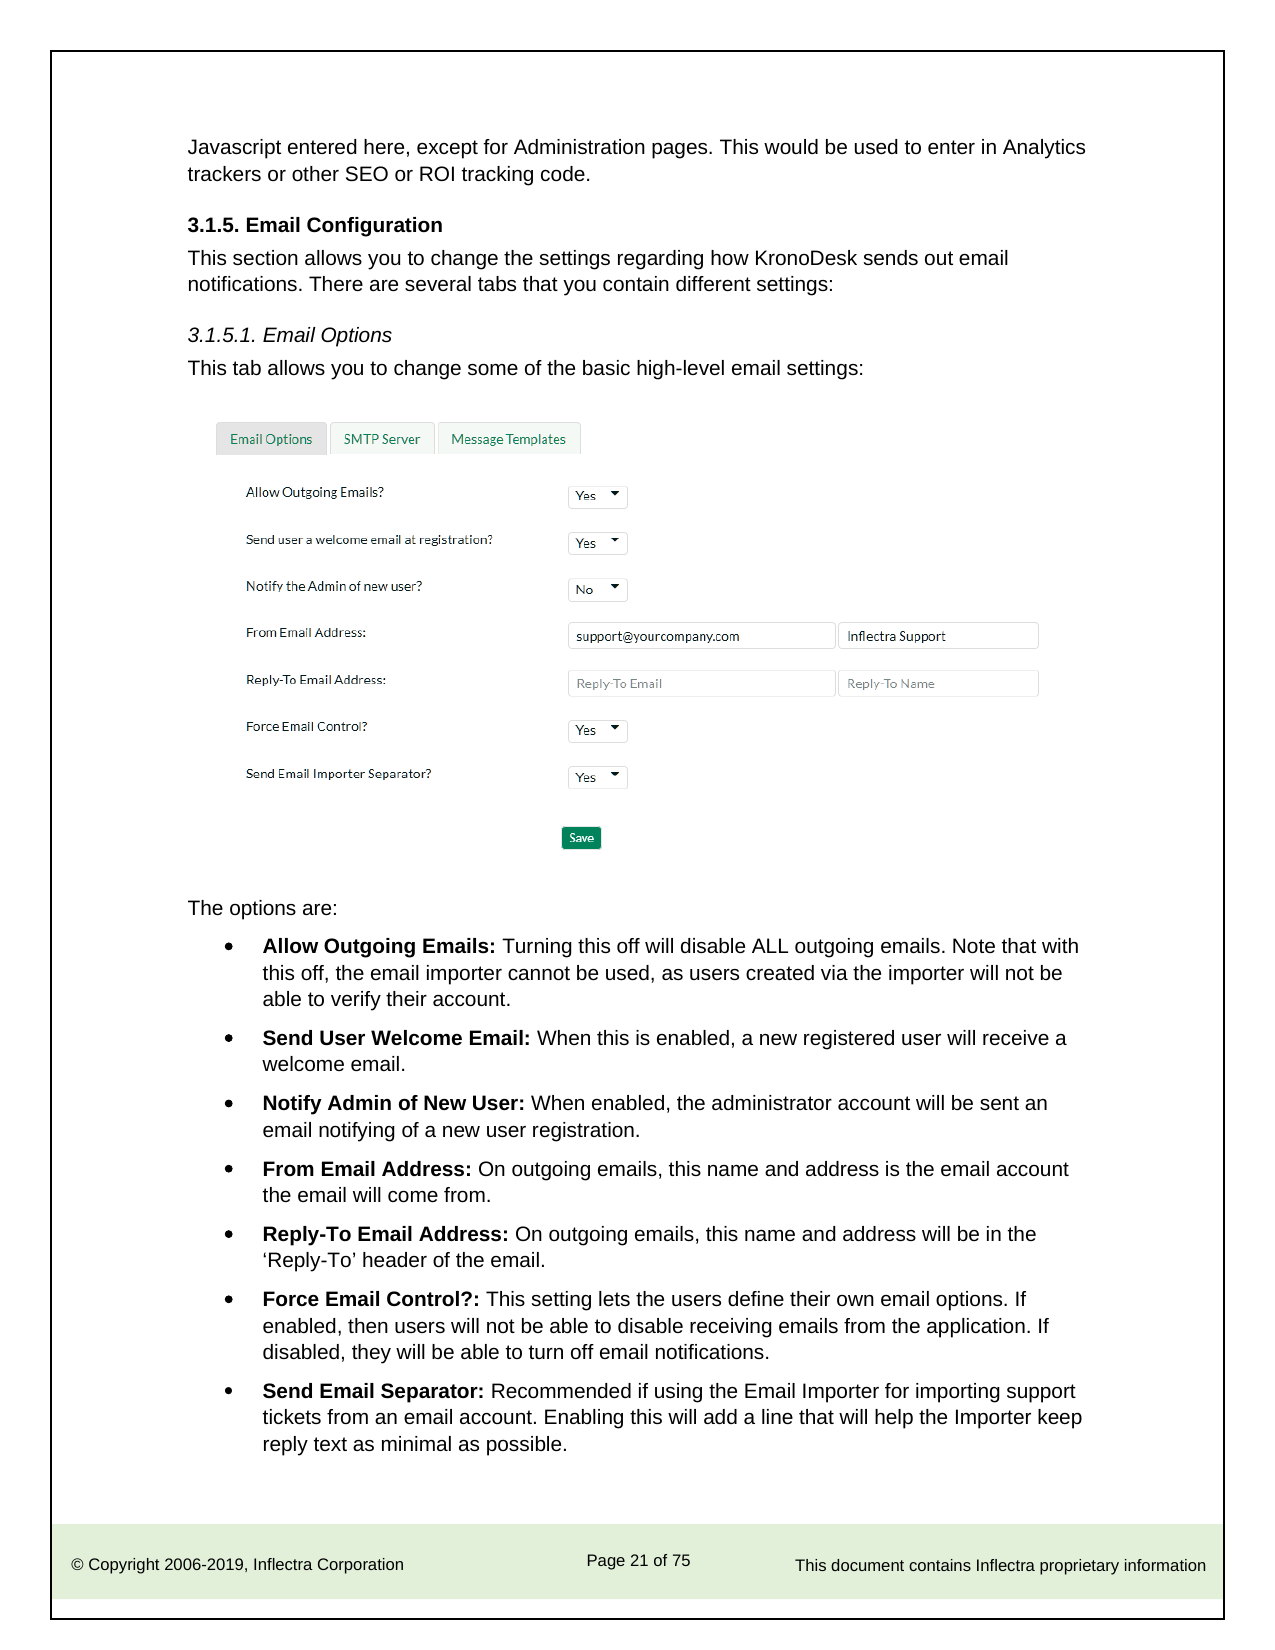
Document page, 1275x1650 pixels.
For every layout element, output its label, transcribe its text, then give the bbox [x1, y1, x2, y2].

subtitle 3.1.5. Email Configuration [187, 213, 1087, 237]
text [187, 135, 1087, 185]
picture [187, 394, 1088, 881]
list Allow Outgoing Emails: Turning this off will disable ALL outgoing emails. Note that with this off, the email importer cannot be used, as users created via the importer will not be able to verify their account. [225, 934, 1087, 1011]
text This tab allows you to change some of the basic high-level email settings: [187, 356, 1087, 379]
text This section allows you to change the settings regarding how KronoDesk sends out email notifications. There are several tabs that you contain different settings: [187, 245, 1087, 296]
list Reply-To Email Address: On outgoing emails, this name and address will be in the ‘Reply-To’ header of the email. [225, 1222, 1087, 1272]
list Notify Admin of New User: When enabled, the administrator account will be sent an email notifying of a new user registration. [225, 1091, 1087, 1142]
list Send User Welcome Email: When this is enabled, a new registered user will receive a welcome email. [225, 1026, 1087, 1076]
subtitle 3.1.5.1. Email Options [187, 323, 1087, 347]
list From Email Address: On outgoing emails, this name and address is the email account the email will come from. [225, 1156, 1087, 1207]
text The options are: [187, 895, 1087, 919]
list Force Email Control?: This setting lets the users define their own email options. If enabled, then users will not be able to disable receiving emails from the application. If disabled, they will be able to turn off email notifications. [225, 1287, 1087, 1364]
list Send Email Separator: Recommended if using the Email Importer for importing support tickets from an email account. Enabling this will add a line that will help the Importer keep reply text as minimal as possible. [225, 1379, 1087, 1456]
